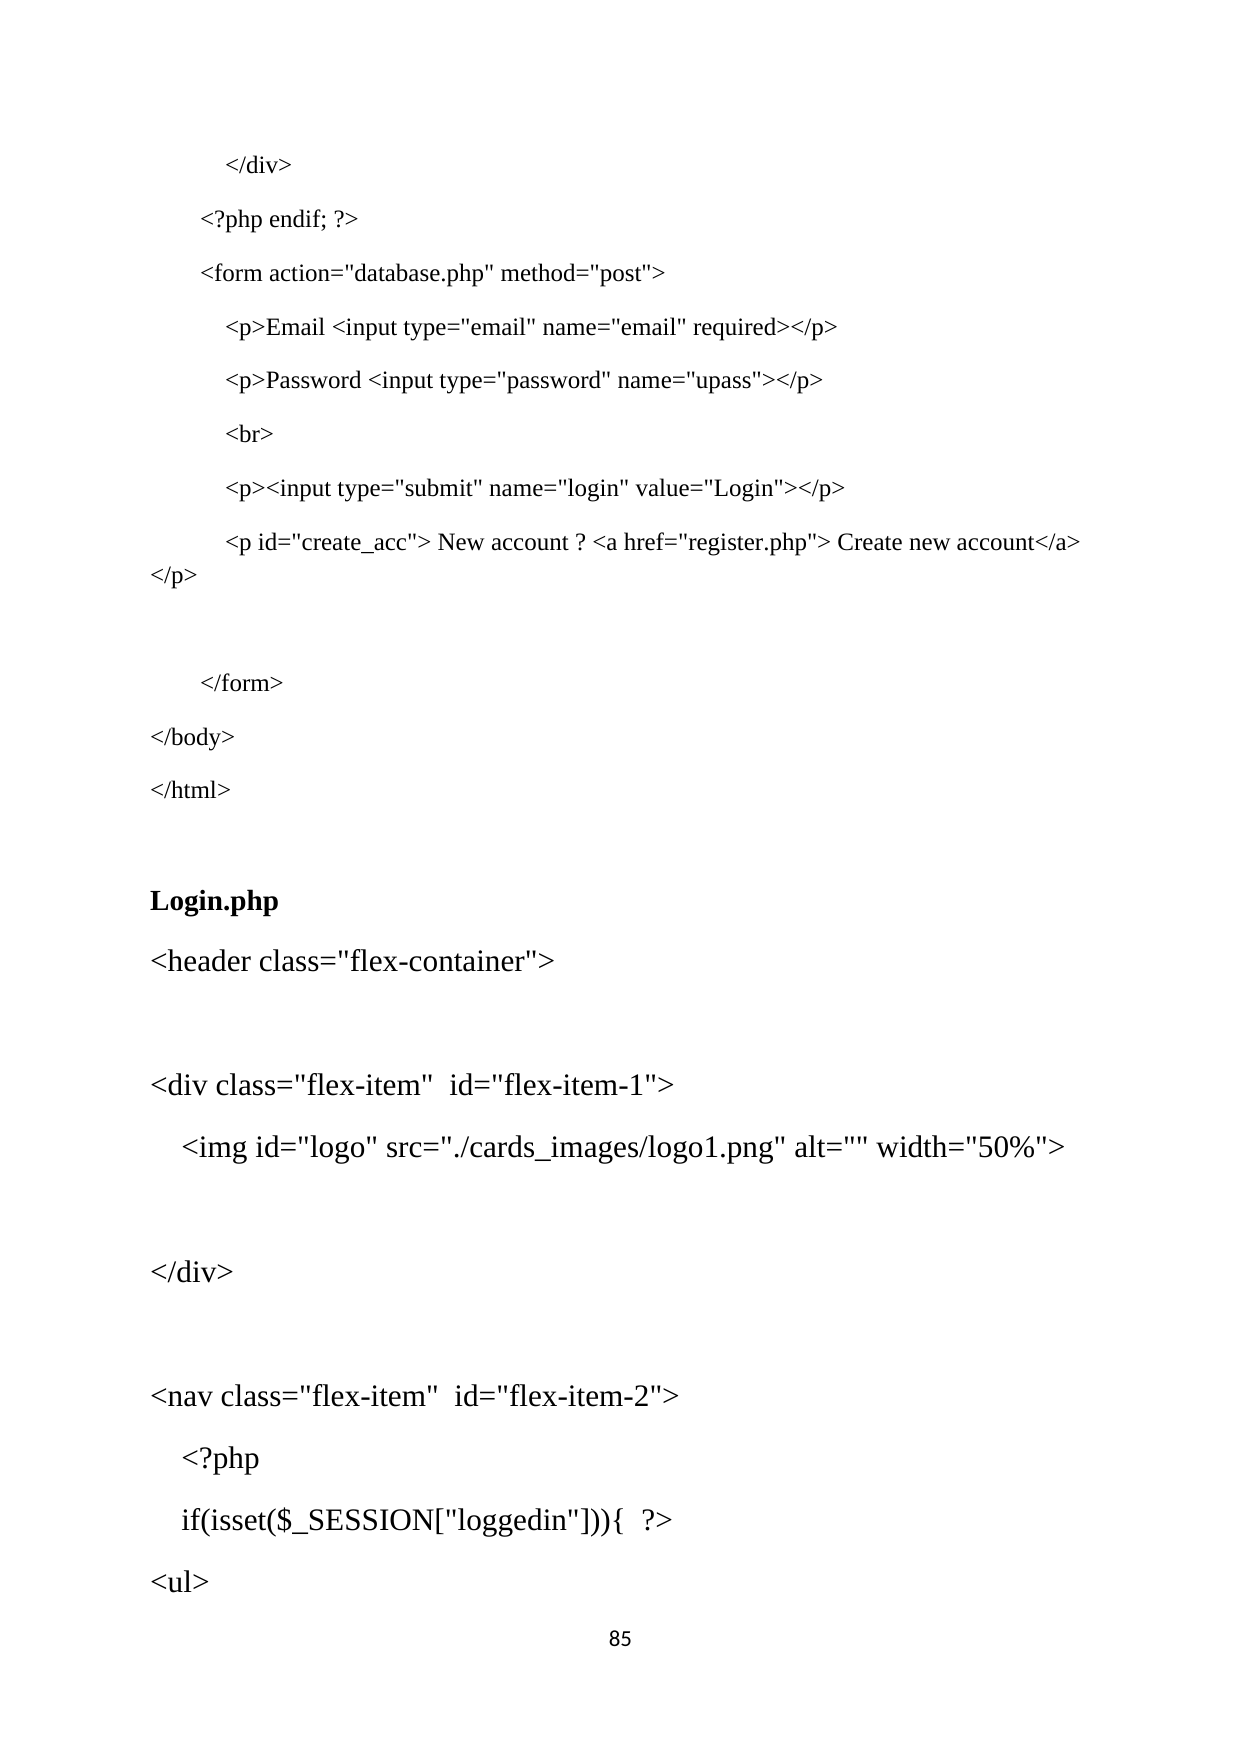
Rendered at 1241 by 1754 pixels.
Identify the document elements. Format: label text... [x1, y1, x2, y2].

text <p>Password <input type="password" name="upass"></p> [150, 365, 1090, 394]
text <br> [150, 419, 1090, 448]
text </div> [150, 1253, 1090, 1289]
text <div class="flex-item" id="flex-item-1"> [150, 1067, 1090, 1103]
text <form action="database.php" method="post"> [150, 258, 1090, 286]
text <nav class="flex-item" id="flex-item-2"> [150, 1377, 1090, 1413]
text </html> [150, 775, 1090, 804]
text <p>Email <input type="email" name="email" required></p> [150, 312, 1090, 340]
text <p id="create_acc"> New account ? <a href="register.php"> Create new account</a> </p> [150, 527, 1090, 589]
text </form> [150, 668, 1090, 696]
text </div> [150, 150, 1090, 179]
text <?php endif; ?> [150, 204, 1090, 233]
text Login.php [150, 883, 1090, 917]
text if(isset($_SESSION["loggedin"])){ ?> [150, 1501, 1090, 1537]
text </body> [150, 722, 1090, 750]
text <p><input type="submit" name="login" value="Login"></p> [150, 473, 1090, 502]
text <img id="logo" src="./cards_images/logo1.png" alt="" width="50%"> [150, 1129, 1090, 1165]
text <header class="flex-container"> [150, 942, 1090, 978]
text <ul> [150, 1563, 1090, 1599]
text <?php [150, 1439, 1090, 1475]
